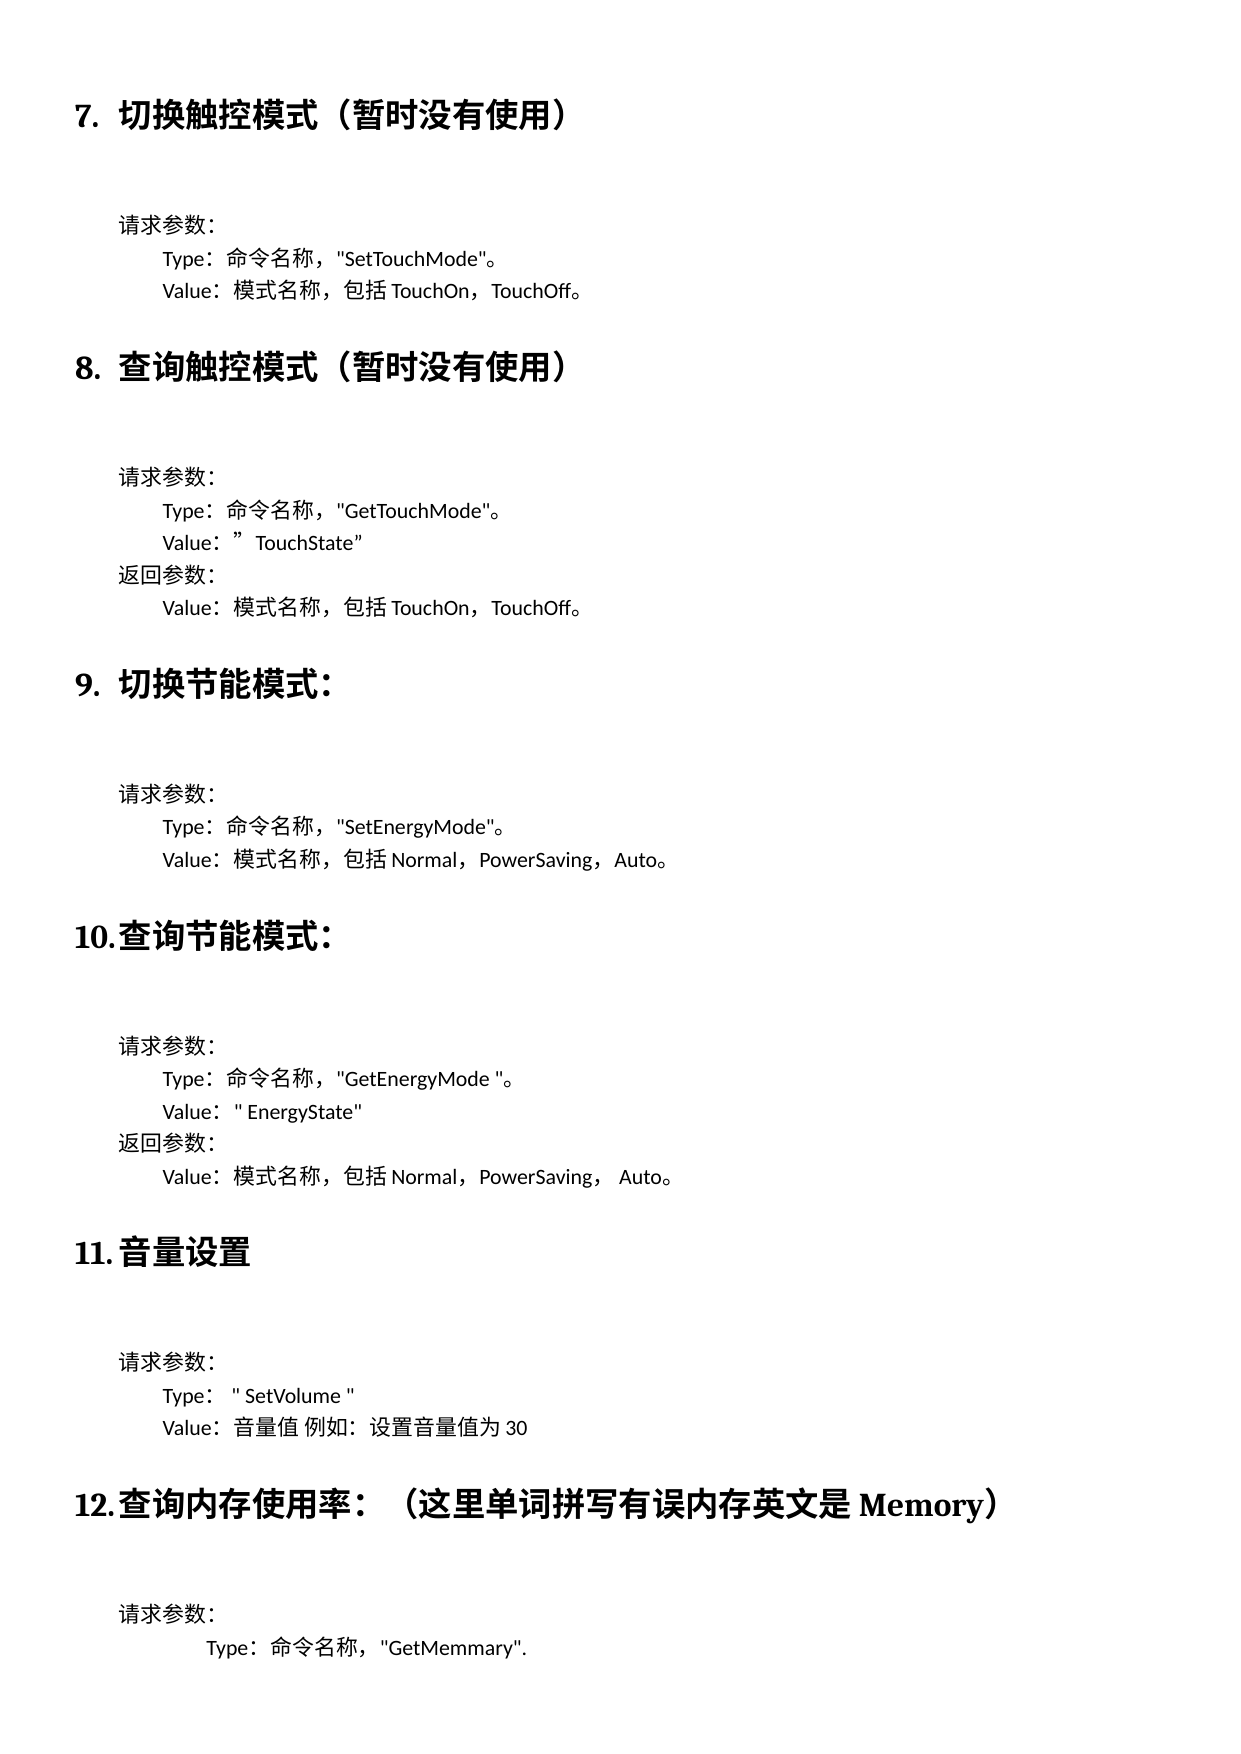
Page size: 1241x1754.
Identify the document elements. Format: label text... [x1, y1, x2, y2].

text 请求参数： [75, 1028, 1165, 1061]
subtitle 切换触控模式（暂时没有使用） [75, 81, 1165, 146]
text Type：命令名称，"SetEnergyMode"。 [75, 809, 1165, 841]
subtitle 查询内存使用率：（这里单词拼写有误内存英文是Memory） [75, 1469, 1165, 1534]
text 请求参数： [119, 1597, 1165, 1629]
text Value：模式名称，包括TouchOn，TouchOff。 [75, 590, 1165, 622]
text 请求参数： [75, 208, 1165, 240]
text 返回参数： [75, 557, 1165, 590]
text Value：模式名称，包括TouchOn，TouchOff。 [75, 273, 1165, 305]
text 请求参数： [75, 776, 1165, 809]
text 返回参数： [75, 1126, 1165, 1158]
text Type： " SetVolume " [119, 1377, 1165, 1410]
text Value：”TouchState” [75, 525, 1165, 557]
text Value：音量值 例如：设置音量值为30 [119, 1410, 1165, 1442]
subtitle 查询触控模式（暂时没有使用） [75, 332, 1165, 397]
subtitle 查询节能模式： [75, 901, 1165, 966]
text Type：命令名称，"GetMemmary". [119, 1629, 1165, 1662]
text Type：命令名称，"GetEnergyMode "。 [75, 1061, 1165, 1093]
subtitle 音量设置 [75, 1218, 1165, 1283]
text Value：模式名称，包括Normal，PowerSaving，Auto。 [75, 841, 1165, 874]
subtitle 切换节能模式： [75, 649, 1165, 714]
text Type：命令名称，"SetTouchMode"。 [75, 240, 1165, 273]
text Value：" EnergyState" [75, 1093, 1165, 1126]
text 请求参数： [75, 460, 1165, 492]
text 请求参数： [119, 1345, 1165, 1377]
text Value：模式名称，包括Normal，PowerSaving， Auto。 [75, 1158, 1165, 1191]
text Type：命令名称，"GetTouchMode"。 [75, 492, 1165, 525]
